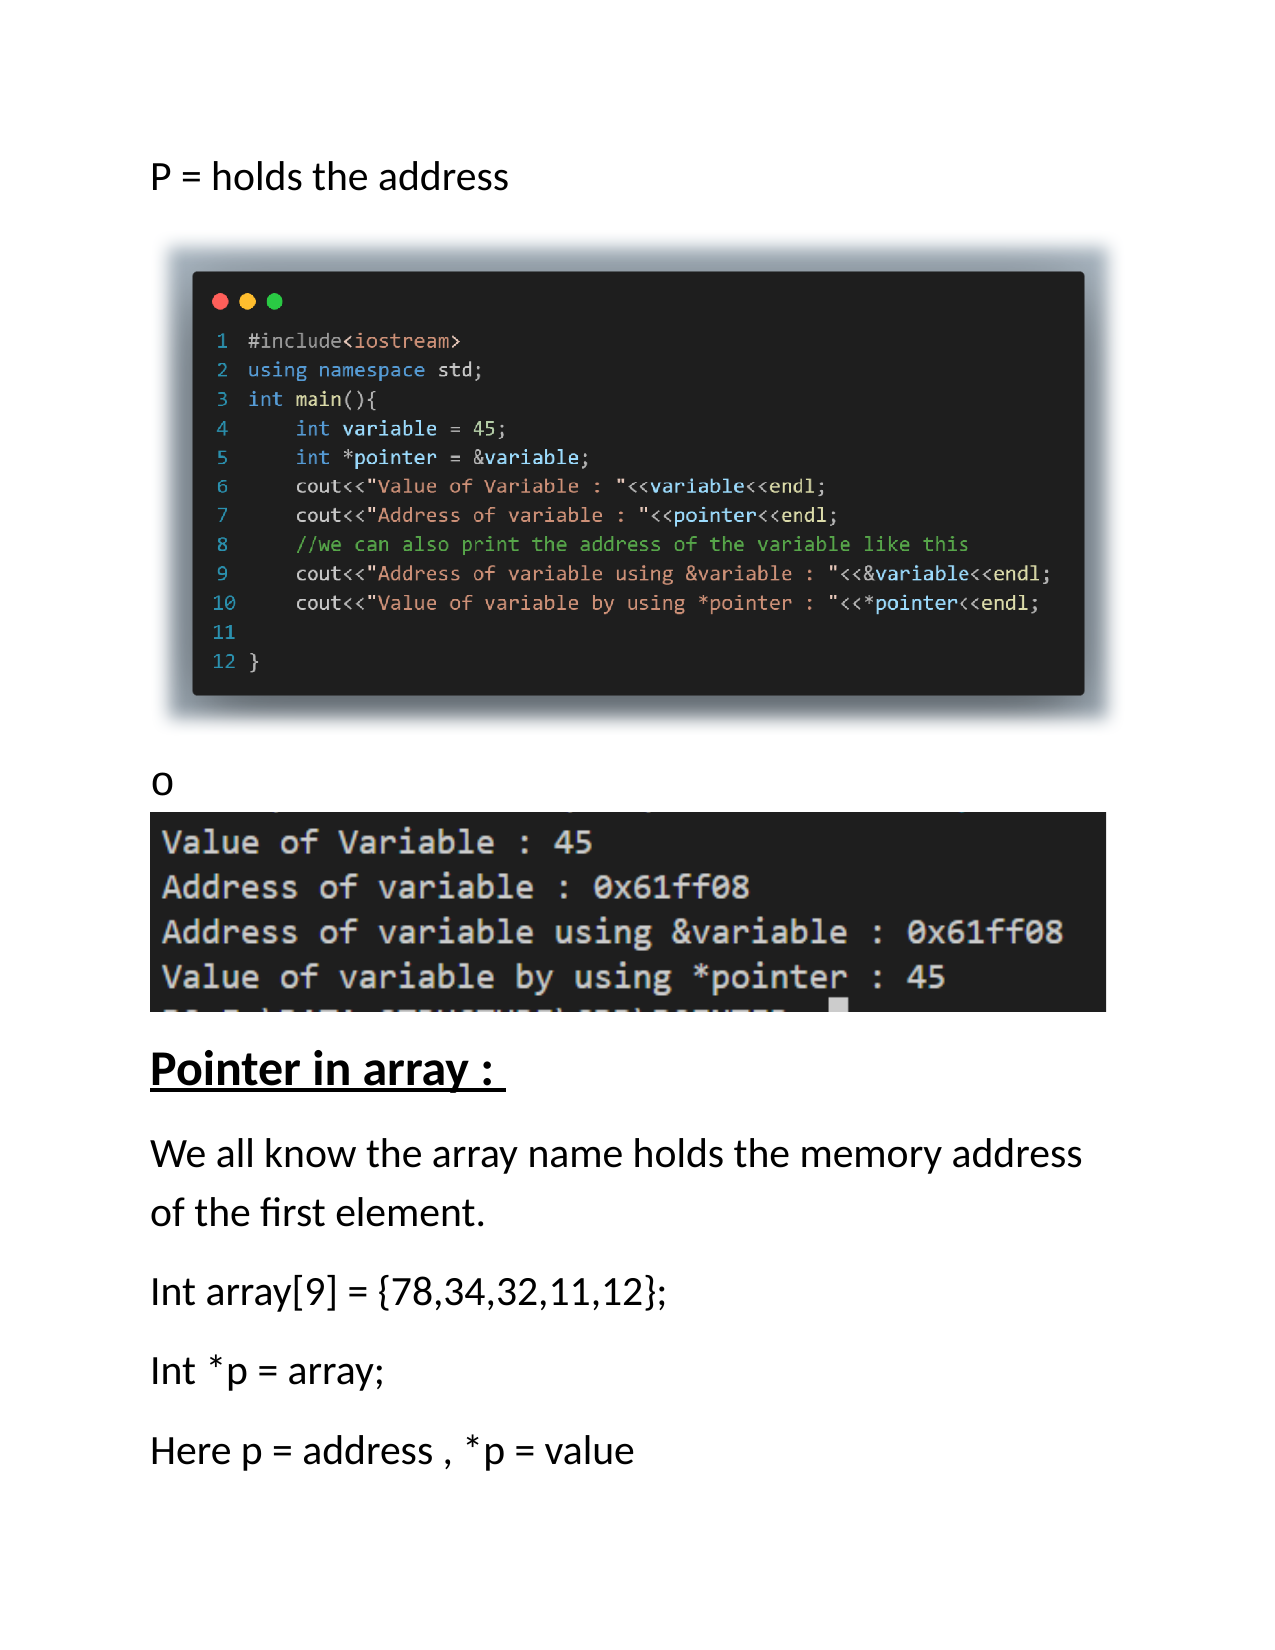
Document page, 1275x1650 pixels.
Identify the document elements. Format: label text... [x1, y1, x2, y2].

picture [179, 258, 1097, 708]
text Here p = address , *p = value [150, 1424, 1125, 1474]
text P = holds the address [150, 150, 1125, 201]
text Int *p = array; [150, 1344, 1125, 1395]
text We all know the array name holds the memory address of the first element. [150, 1127, 1125, 1237]
text Pointer in array : [150, 1036, 1125, 1097]
text Int array[9] = {78,34,32,11,12}; [150, 1265, 1125, 1316]
picture [150, 812, 1107, 1012]
